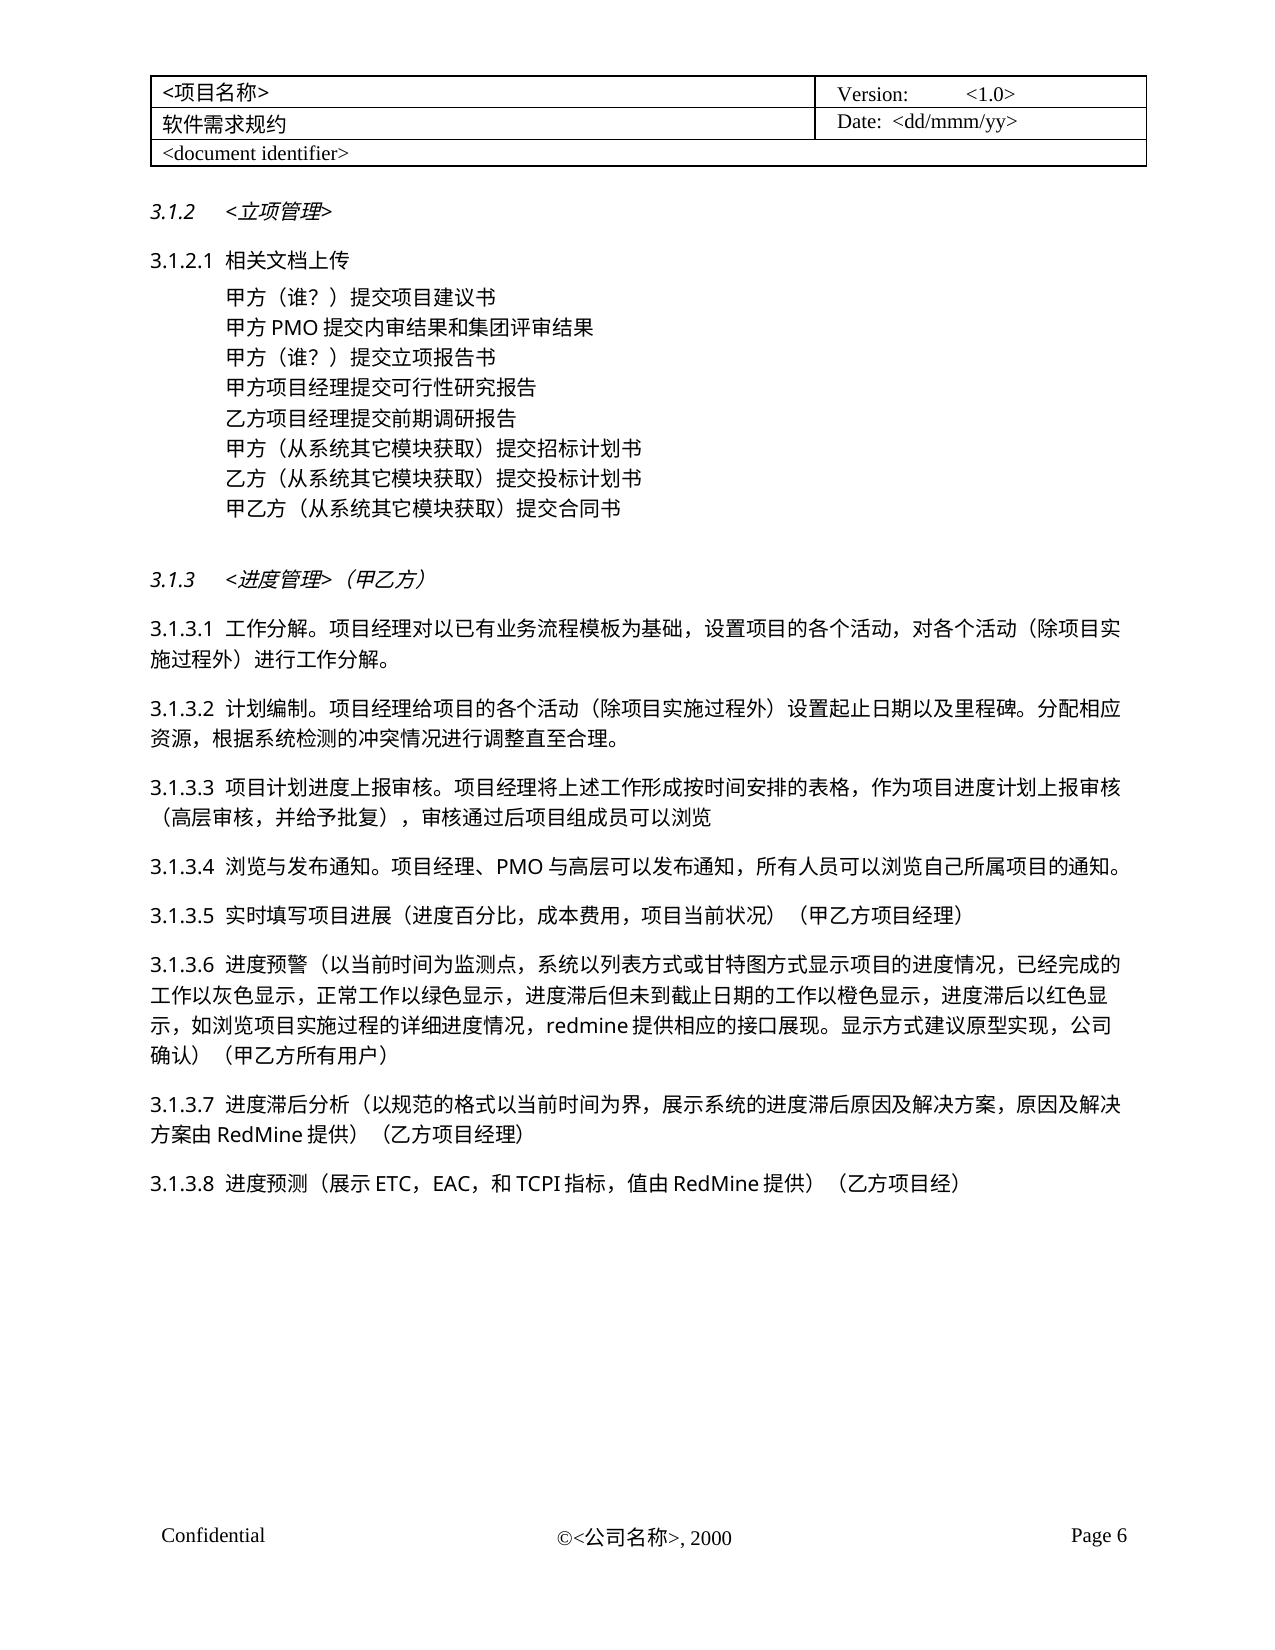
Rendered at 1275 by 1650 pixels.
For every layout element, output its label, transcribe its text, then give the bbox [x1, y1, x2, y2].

text 乙方（从系统其它模块获取）提交投标计划书 [225, 462, 1125, 492]
subtitle <立项管理> [150, 195, 1125, 226]
text 甲方（谁？）提交立项报告书 [225, 341, 1125, 372]
subtitle 项目计划进度上报审核。项目经理将上述工作形成按时间安排的表格，作为项目进度计划上报审核（高层审核，并给予批复），审核通过后项目组成员可以浏览 [150, 771, 1125, 832]
subtitle 相关文档上传 [150, 244, 1125, 274]
subtitle 实时填写项目进展（进度百分比，成本费用，项目当前状况）（甲乙方项目经理） [150, 899, 1125, 930]
subtitle 进度预警（以当前时间为监测点，系统以列表方式或甘特图方式显示项目的进度情况，已经完成的工作以灰色显示，正常工作以绿色显示，进度滞后但未到截止日期的工作以橙色显示，进度滞后以红色显示，如浏览项目实施过程的详细进度情况，redmine提供相应的接口展现。显示方式建议原型实现，公司确认）（甲乙方所有用户） [150, 948, 1125, 1069]
subtitle 计划编制。项目经理给项目的各个活动（除项目实施过程外）设置起止日期以及里程碑。分配相应资源，根据系统检测的冲突情况进行调整直至合理。 [150, 692, 1125, 752]
text 甲方（谁？）提交项目建议书 [225, 281, 1125, 311]
subtitle 浏览与发布通知。项目经理、PMO与高层可以发布通知，所有人员可以浏览自己所属项目的通知。 [150, 850, 1125, 881]
subtitle 工作分解。项目经理对以已有业务流程模板为基础，设置项目的各个活动，对各个活动（除项目实施过程外）进行工作分解。 [150, 613, 1125, 673]
text 乙方项目经理提交前期调研报告 [225, 402, 1125, 432]
text 甲方项目经理提交可行性研究报告 [225, 372, 1125, 402]
text 甲方PMO提交内审结果和集团评审结果 [225, 311, 1125, 341]
text 甲方（从系统其它模块获取）提交招标计划书 [225, 432, 1125, 462]
subtitle 进度滞后分析（以规范的格式以当前时间为界，展示系统的进度滞后原因及解决方案，原因及解决方案由RedMine提供）（乙方项目经理） [150, 1088, 1125, 1149]
subtitle <进度管理>（甲乙方） [150, 563, 1125, 594]
text 甲乙方（从系统其它模块获取）提交合同书 [225, 492, 1125, 523]
subtitle 进度预测（展示ETC，EAC，和TCPI指标，值由RedMine提供）（乙方项目经） [150, 1168, 1125, 1198]
